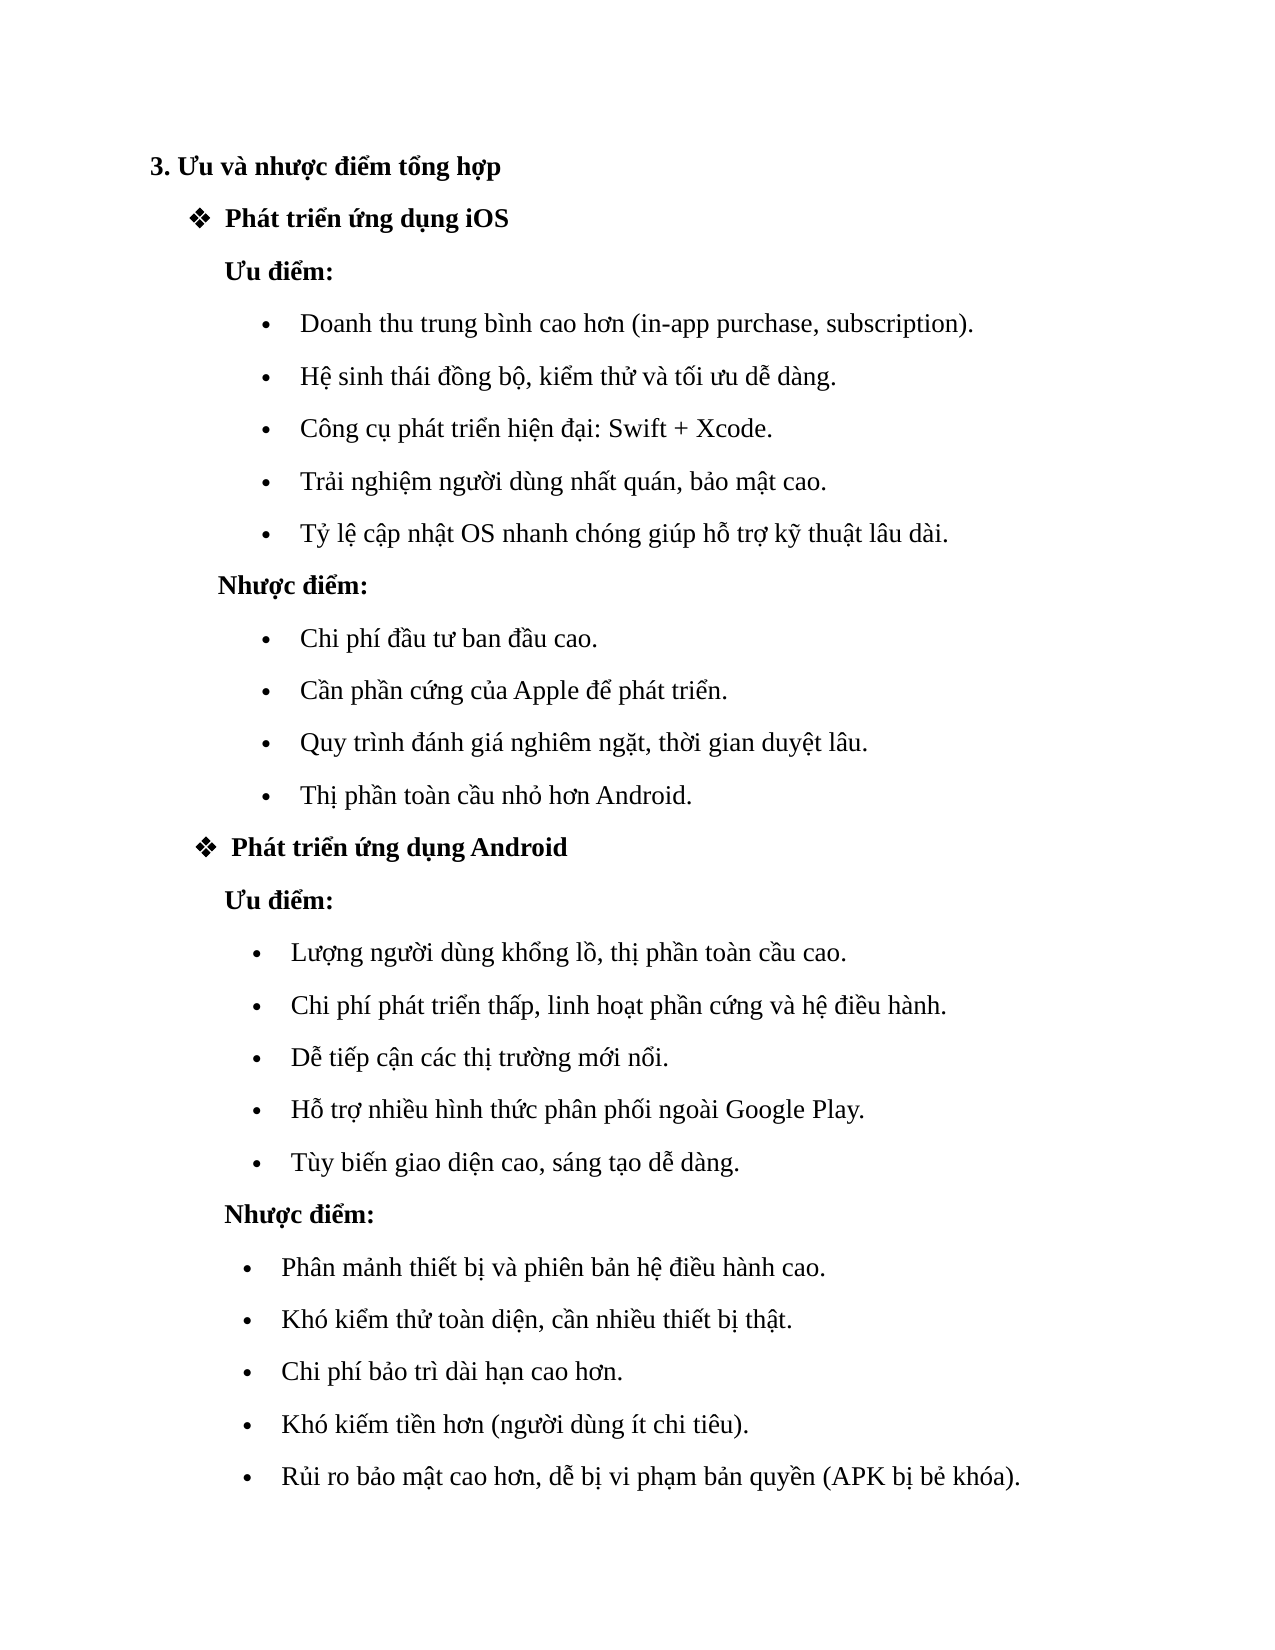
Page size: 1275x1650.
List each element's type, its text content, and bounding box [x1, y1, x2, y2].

list Tùy biến giao diện cao, sáng tạo dễ dàng. [253, 1146, 1125, 1177]
list Chi phí bảo trì dài hạn cao hơn. [244, 1356, 1125, 1387]
list Hệ sinh thái đồng bộ, kiểm thử và tối ưu dễ dàng. [262, 360, 1125, 391]
list Phát triển ứng dụng iOS [187, 202, 1125, 234]
list Chi phí phát triển thấp, linh hoạt phần cứng và hệ điều hành. [253, 989, 1125, 1020]
list Phân mảnh thiết bị và phiên bản hệ điều hành cao. [244, 1251, 1125, 1282]
list Quy trình đánh giá nghiêm ngặt, thời gian duyệt lâu. [262, 727, 1125, 758]
list Rủi ro bảo mật cao hơn, dễ bị vi phạm bản quyền (APK bị bẻ khóa). [244, 1460, 1125, 1491]
list Công cụ phát triển hiện đại: Swift + Xcode. [262, 412, 1125, 443]
text Ưu điểm: [150, 255, 1125, 286]
list Cần phần cứng của Apple để phát triển. [262, 674, 1125, 705]
text Nhược điểm: [150, 569, 1125, 601]
text Ưu điểm: [150, 884, 1125, 915]
list Chi phí đầu tư ban đầu cao. [262, 622, 1125, 653]
list Doanh thu trung bình cao hơn (in-app purchase, subscription). [262, 307, 1125, 338]
list Thị phần toàn cầu nhỏ hơn Android. [262, 779, 1125, 810]
list Khó kiểm thử toàn diện, cần nhiều thiết bị thật. [244, 1303, 1125, 1334]
list Lượng người dùng khổng lồ, thị phần toàn cầu cao. [253, 936, 1125, 967]
text Nhược điểm: [150, 1198, 1125, 1229]
list Khó kiếm tiền hơn (người dùng ít chi tiêu). [244, 1408, 1125, 1439]
list Hỗ trợ nhiều hình thức phân phối ngoài Google Play. [253, 1093, 1125, 1125]
list Phát triển ứng dụng Android [194, 831, 1125, 863]
list Tỷ lệ cập nhật OS nhanh chóng giúp hỗ trợ kỹ thuật lâu dài. [262, 517, 1125, 548]
list Trải nghiệm người dùng nhất quán, bảo mật cao. [262, 464, 1125, 496]
text 3. Ưu và nhược điểm tổng hợp [150, 150, 1125, 181]
list Dễ tiếp cận các thị trường mới nổi. [253, 1041, 1125, 1072]
